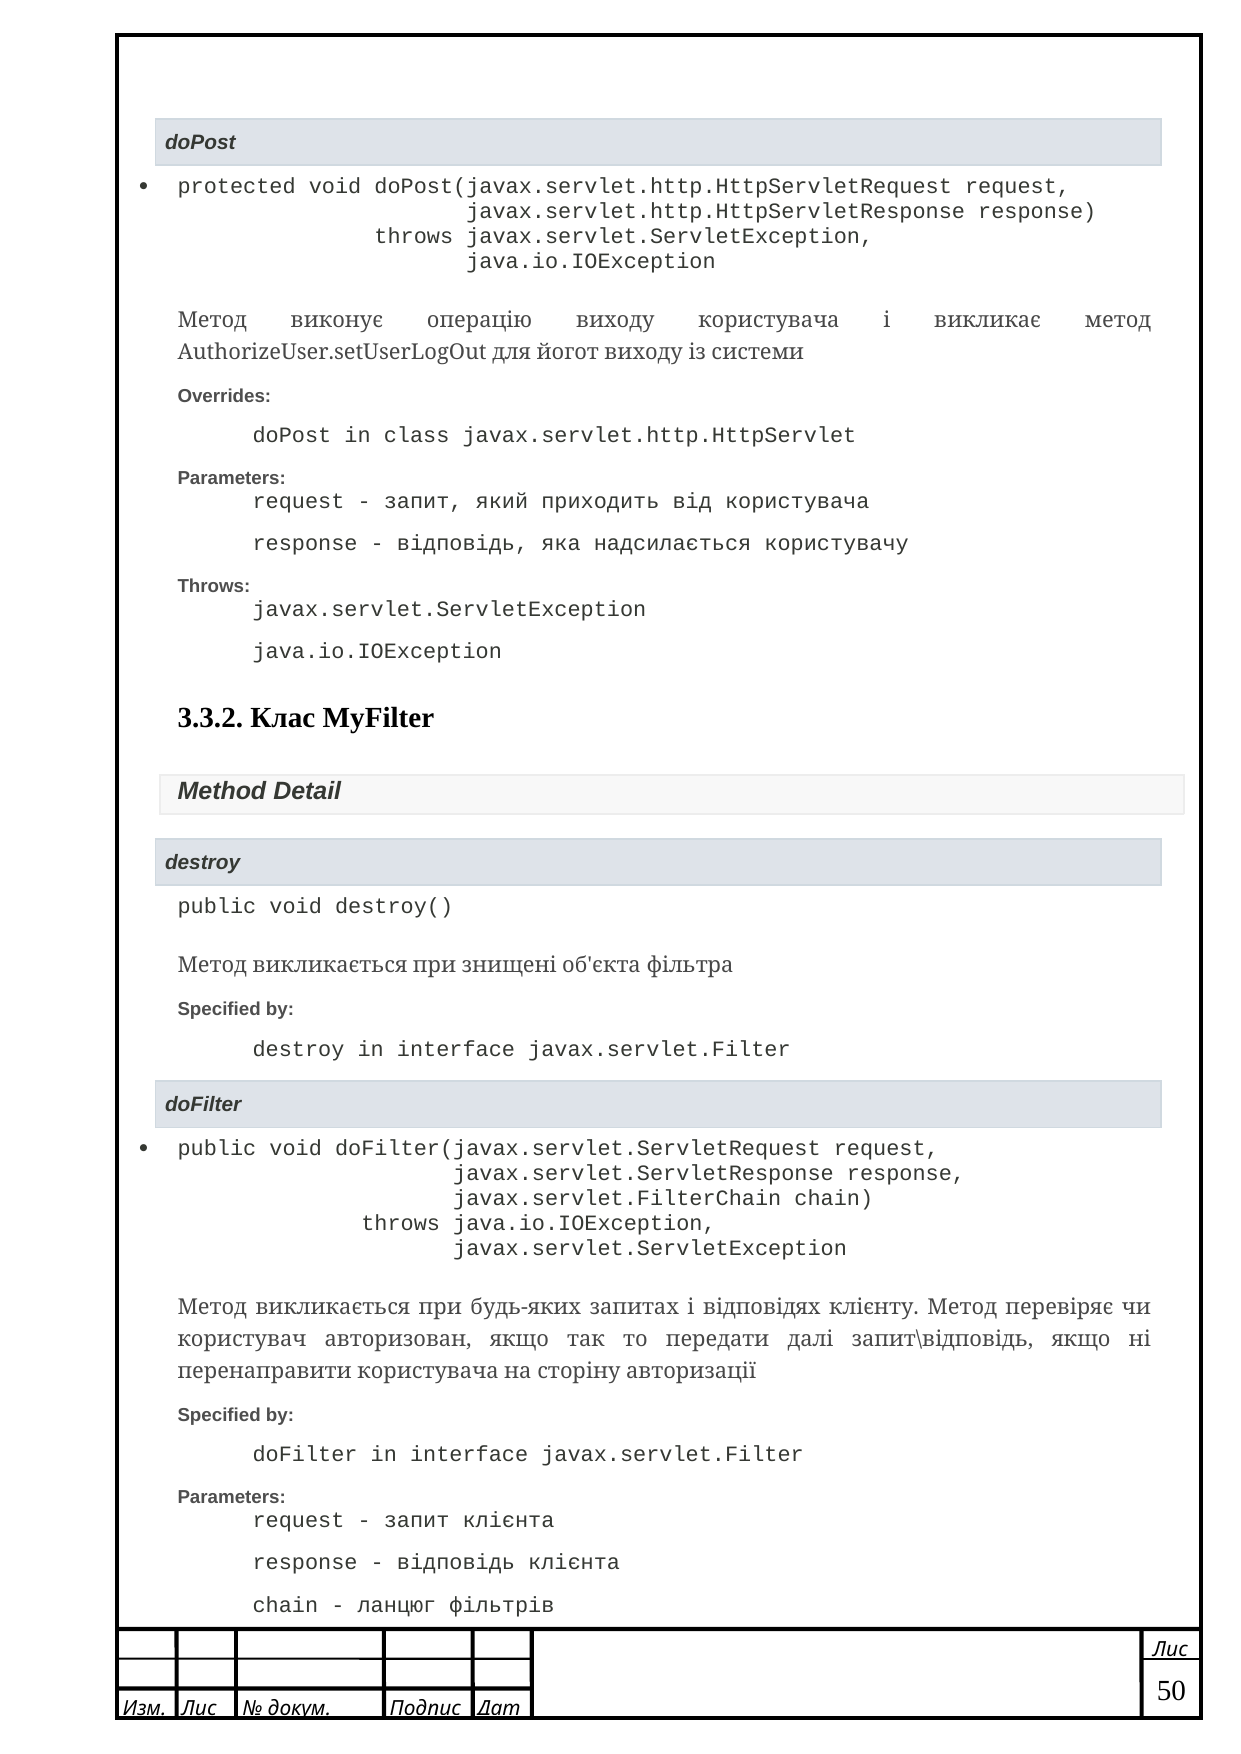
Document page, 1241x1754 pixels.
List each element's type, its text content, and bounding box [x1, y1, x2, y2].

text request - запит клієнта [252, 1509, 1152, 1534]
text javax.servlet.ServletException [252, 598, 1152, 623]
text Метод викликається при будь-яких запитах і відповідях клієнту. Метод перевіряє чи користувач авторизован, якщо так то передати далі запит\відповідь, якщо ні перенаправити користувача на сторіну авторизації [177, 1291, 1152, 1385]
subtitle doFilter [156, 1082, 1160, 1127]
text throws java.io.IOException, [177, 1212, 1152, 1237]
text request - запит, який приходить від користувача [252, 490, 1152, 515]
text chain - ланцюг фільтрів [252, 1594, 1152, 1619]
text destroy in interface javax.servlet.Filter [252, 1038, 1152, 1063]
text Метод виконує операцію виходу користувача і викликає метод AuthorizeUser.setUserLogOut для йогот виходу із системи [177, 304, 1152, 366]
text Overrides: [177, 384, 1152, 406]
text Specified by: [177, 998, 1152, 1019]
text Throws: [177, 575, 1152, 596]
text javax.servlet.FilterChain chain) [177, 1187, 1152, 1212]
text throws javax.servlet.ServletException, [177, 225, 1152, 250]
text java.io.IOException [252, 641, 1152, 665]
subtitle Клас MyFilter [177, 701, 1152, 734]
text javax.servlet.ServletResponse response, [177, 1162, 1152, 1187]
text Метод викликається при знищені об'єкта фільтра [177, 949, 1152, 979]
text javax.servlet.http.HttpServletResponse response) [177, 200, 1152, 225]
text java.io.IOException [177, 250, 1152, 274]
text response - відповідь клієнта [252, 1552, 1152, 1576]
text Parameters: [177, 1486, 1152, 1507]
text javax.servlet.ServletException [177, 1237, 1152, 1262]
text doFilter in interface javax.servlet.Filter [252, 1443, 1152, 1468]
subtitle doPost [156, 120, 1160, 164]
list protected void doPost(javax.servlet.http.HttpServletRequest request, [140, 175, 1152, 200]
text doPost in class javax.servlet.http.HttpServlet [252, 424, 1152, 449]
text response - відповідь, яка надсилається користувачу [252, 532, 1152, 557]
text Parameters: [177, 467, 1152, 488]
text Specified by: [177, 1404, 1152, 1425]
subtitle Method Detail [161, 776, 1183, 813]
list public void doFilter(javax.servlet.ServletRequest request, [140, 1138, 1152, 1162]
text public void destroy() [177, 895, 1152, 920]
subtitle destroy [156, 840, 1160, 884]
